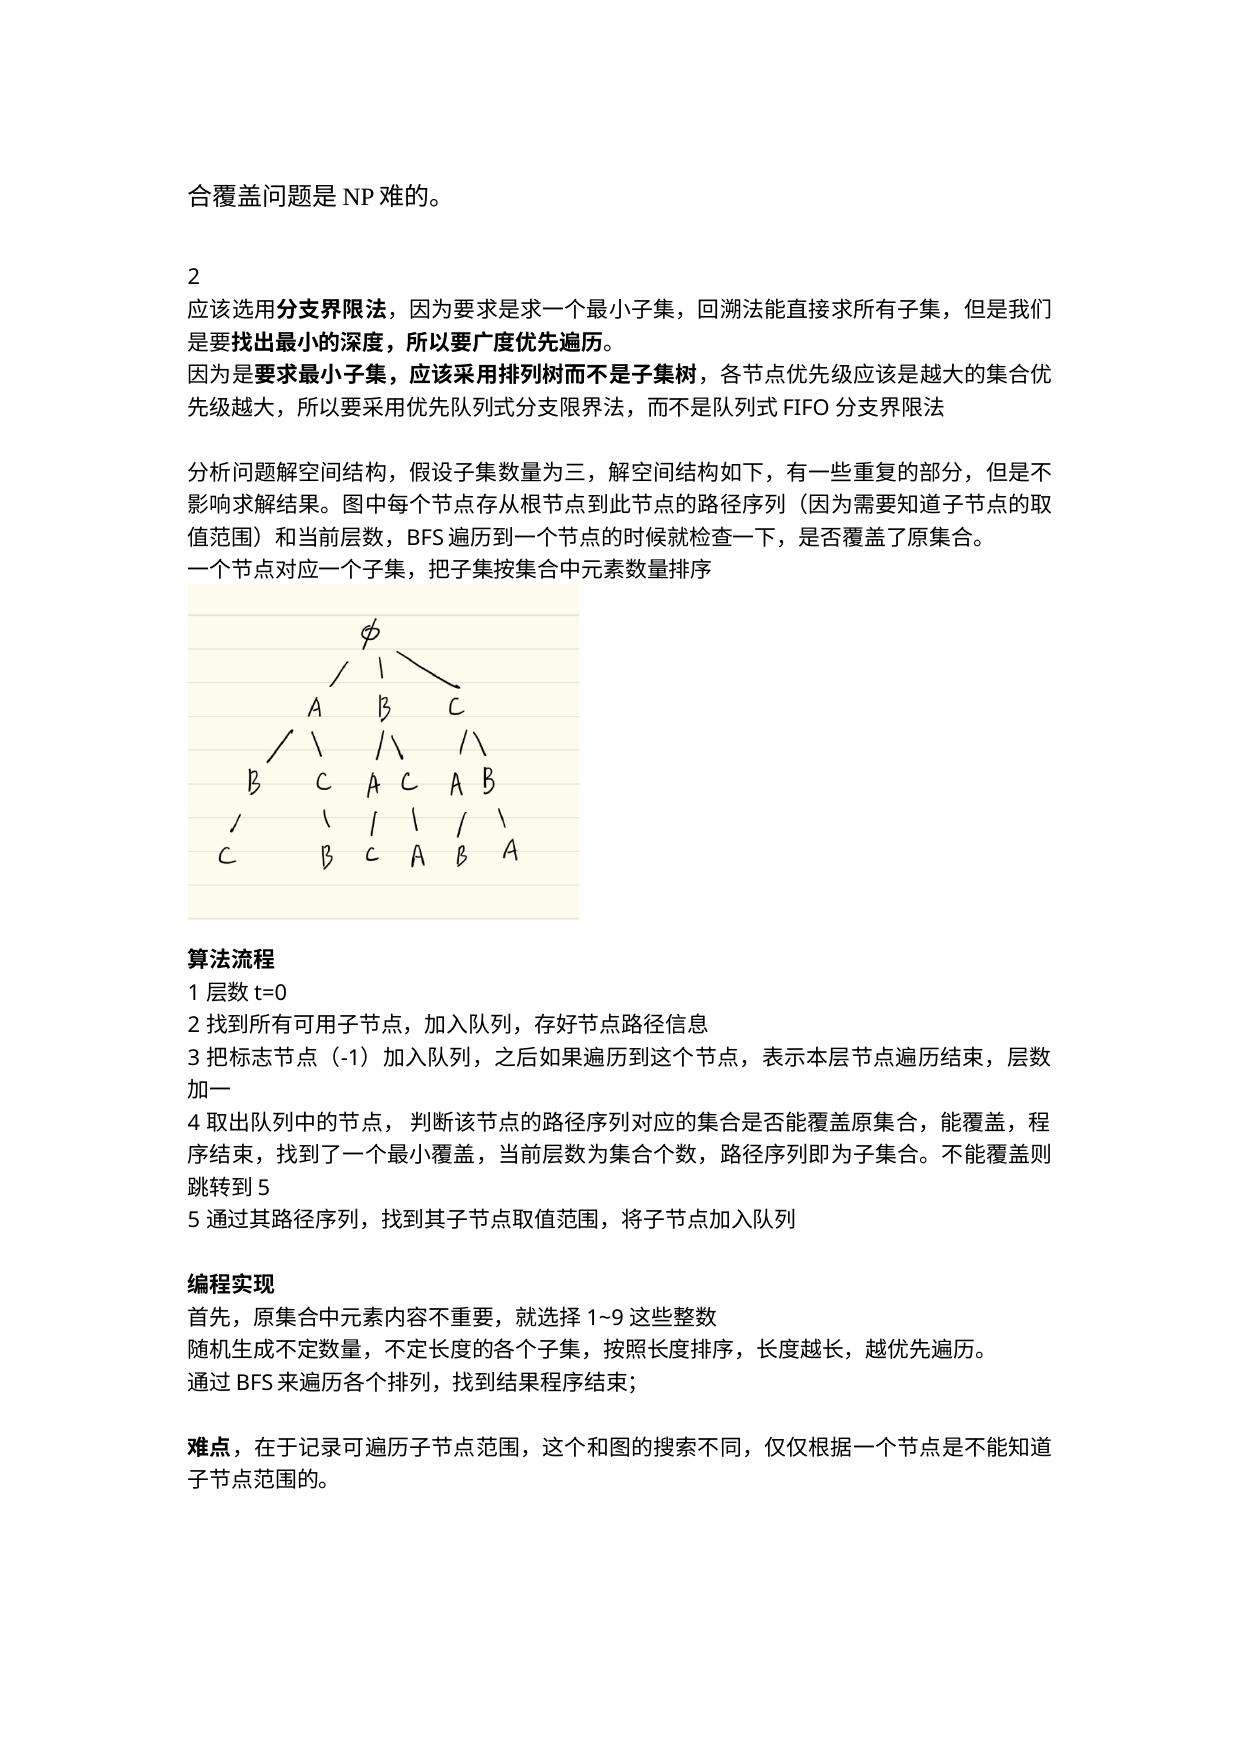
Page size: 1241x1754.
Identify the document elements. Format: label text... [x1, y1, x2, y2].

text 2 [187, 259, 1053, 292]
text 编程实现 [187, 1267, 1053, 1299]
text 4 取出队列中的节点， 判断该节点的路径序列对应的集合是否能覆盖原集合，能覆盖，程序结束，找到了一个最小覆盖，当前层数为集合个数，路径序列即为子集合。不能覆盖则跳转到5 [187, 1104, 1053, 1202]
text 3 把标志节点（-1）加入队列，之后如果遍历到这个节点，表示本层节点遍历结束，层数加一 [187, 1039, 1053, 1104]
text 算法流程 [187, 942, 1053, 974]
text 2 找到所有可用子节点，加入队列，存好节点路径信息 [187, 1007, 1053, 1039]
text 难点，在于记录可遍历子节点范围，这个和图的搜索不同，仅仅根据一个节点是不能知道子节点范围的。 [187, 1429, 1053, 1494]
text 随机生成不定数量，不定长度的各个子集，按照长度排序，长度越长，越优先遍历。 [187, 1332, 1053, 1364]
text 应该选用分支界限法，因为要求是求一个最小子集，回溯法能直接求所有子集，但是我们是要找出最小的深度，所以要广度优先遍历。 [187, 292, 1053, 357]
text 分析问题解空间结构，假设子集数量为三，解空间结构如下，有一些重复的部分，但是不影响求解结果。图中每个节点存从根节点到此节点的路径序列（因为需要知道子节点的取值范围）和当前层数，BFS遍历到一个节点的时候就检查一下，是否覆盖了原集合。 [187, 454, 1053, 552]
text 首先，原集合中元素内容不重要，就选择 1~9 这些整数 [187, 1299, 1053, 1332]
text 5 通过其路径序列，找到其子节点取值范围，将子节点加入队列 [187, 1202, 1053, 1234]
text 1 层数t=0 [187, 974, 1053, 1007]
text 一个节点对应一个子集，把子集按集合中元素数量排序 [187, 552, 1053, 584]
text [187, 162, 1053, 227]
text 因为是要求最小子集，应该采用排列树而不是子集树，各节点优先级应该是越大的集合优先级越大，所以要采用优先队列式分支限界法，而不是队列式FIFO 分支界限法 [187, 357, 1053, 422]
picture [187, 584, 580, 920]
text 通过BFS来遍历各个排列，找到结果程序结束； [187, 1364, 1053, 1397]
